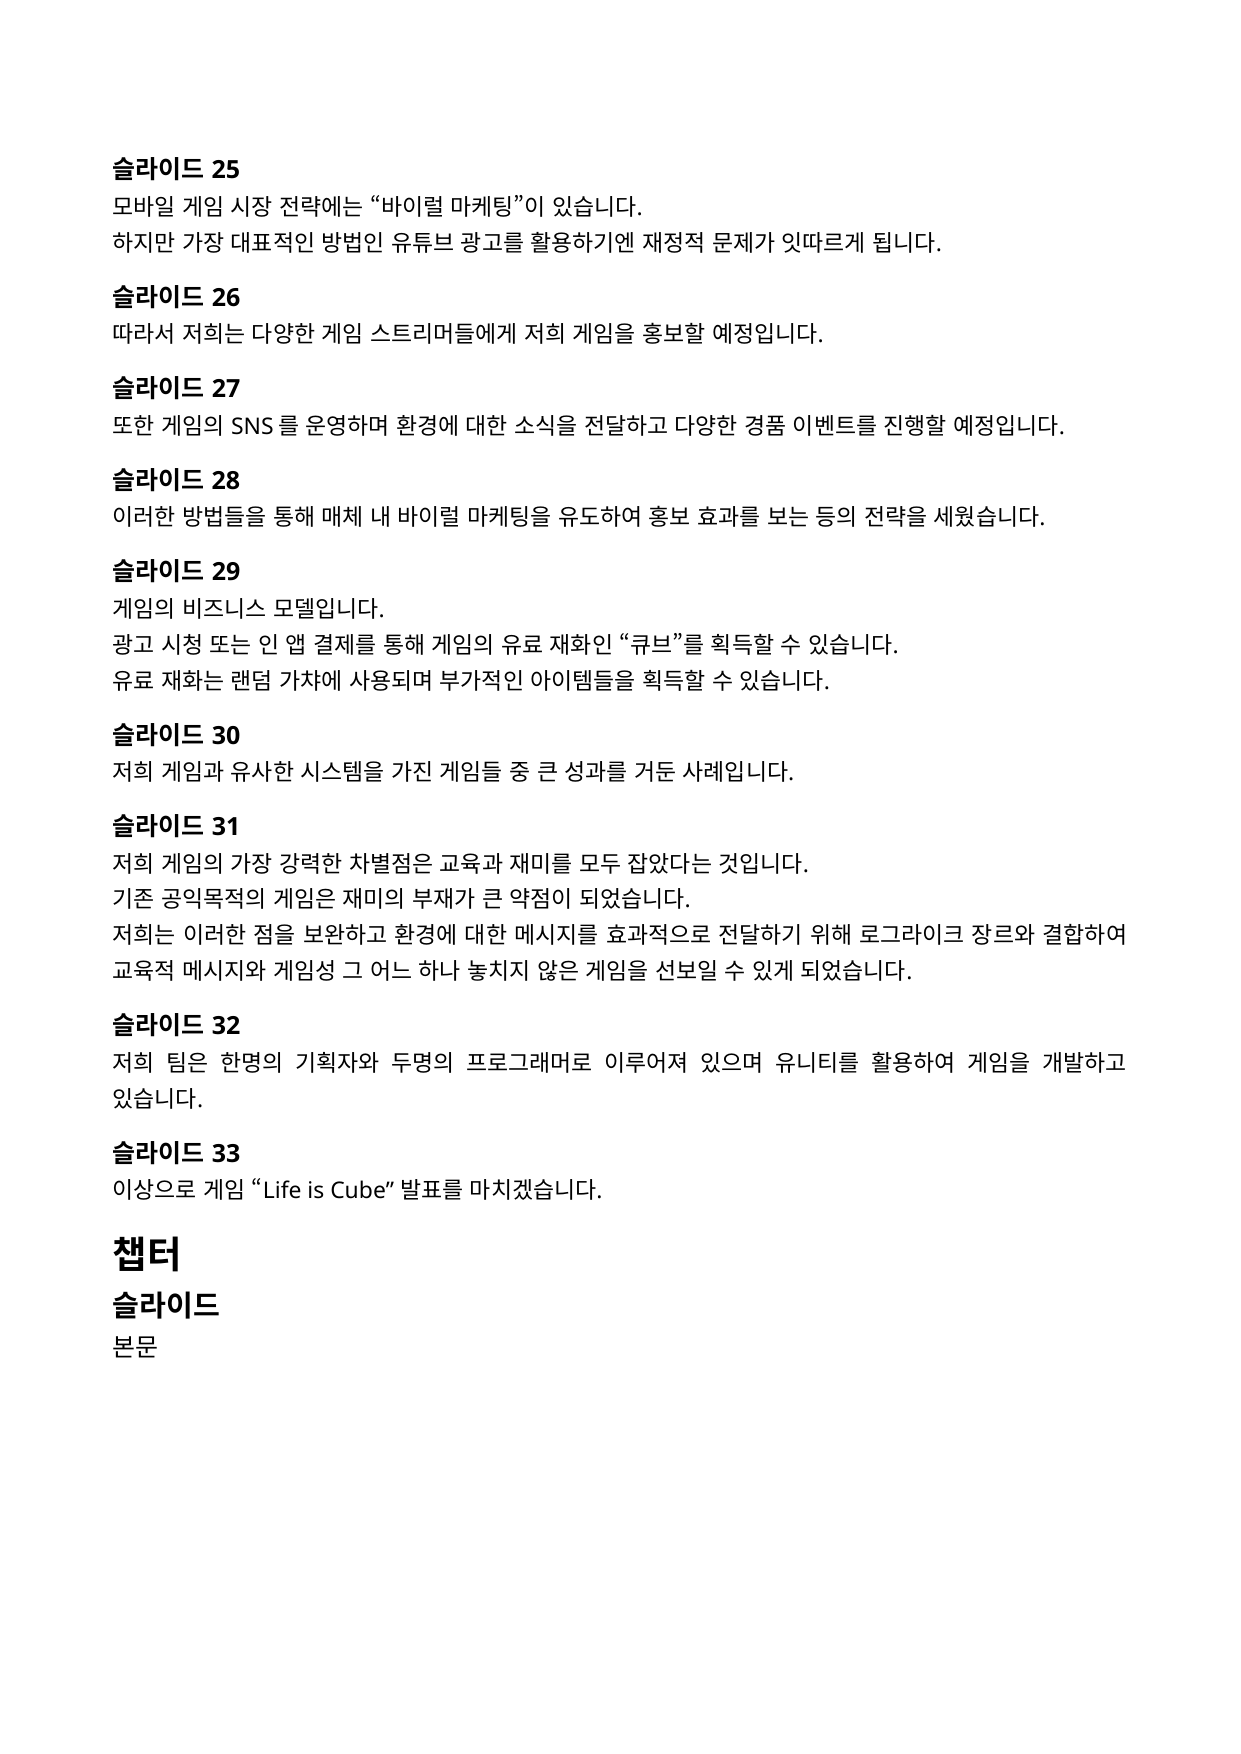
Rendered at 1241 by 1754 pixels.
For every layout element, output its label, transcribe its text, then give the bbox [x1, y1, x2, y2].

text 슬라이드 32 저희 팀은 한명의 기획자와 두명의 프로그래머로 이루어져 있으며 유니티를 활용하여 게임을 개발하고 있습니다. [112, 1006, 1128, 1114]
text 슬라이드 28 이러한 방법들을 통해 매체 내 바이럴 마케팅을 유도하여 홍보 효과를 보는 등의 전략을 세웠습니다. [112, 460, 1128, 532]
text 슬라이드 33 이상으로 게임 “Life is Cube” 발표를 마치겠습니다. [112, 1133, 1128, 1205]
text 슬라이드 27 또한 게임의 SNS를 운영하며 환경에 대한 소식을 전달하고 다양한 경품 이벤트를 진행할 예정입니다. [112, 369, 1128, 441]
text 슬라이드 26 따라서 저희는 다양한 게임 스트리머들에게 저희 게임을 홍보할 예정입니다. [112, 277, 1128, 349]
text 챕터 슬라이드 본문 [112, 1224, 1128, 1363]
text 슬라이드 25 모바일 게임 시장 전략에는 “바이럴 마케팅”이 있습니다. 하지만 가장 대표적인 방법인 유튜브 광고를 활용하기엔 재정적 문제가 잇따르게 됩니다. [112, 150, 1128, 258]
text 슬라이드 29 게임의 비즈니스 모델입니다. 광고 시청 또는 인 앱 결제를 통해 게임의 유료 재화인 “큐브”를 획득할 수 있습니다. 유료 재화는 랜덤 가챠에 사용되며 부가적인 아이템들을 획득할 수 있습니다. [112, 552, 1128, 696]
text 슬라이드 30 저희 게임과 유사한 시스템을 가진 게임들 중 큰 성과를 거둔 사례입니다. [112, 715, 1128, 787]
text 슬라이드 31 저희 게임의 가장 강력한 차별점은 교육과 재미를 모두 잡았다는 것입니다. 기존 공익목적의 게임은 재미의 부재가 큰 약점이 되었습니다. 저희는 이러한 점을 보완하고 환경에 대한 메시지를 효과적으로 전달하기 위해 로그라이크 장르와 결합하여 교육적 메시지와 게임성 그 어느 하나 놓치지 않은 게임을 선보일 수 있게 되었습니다. [112, 807, 1128, 986]
